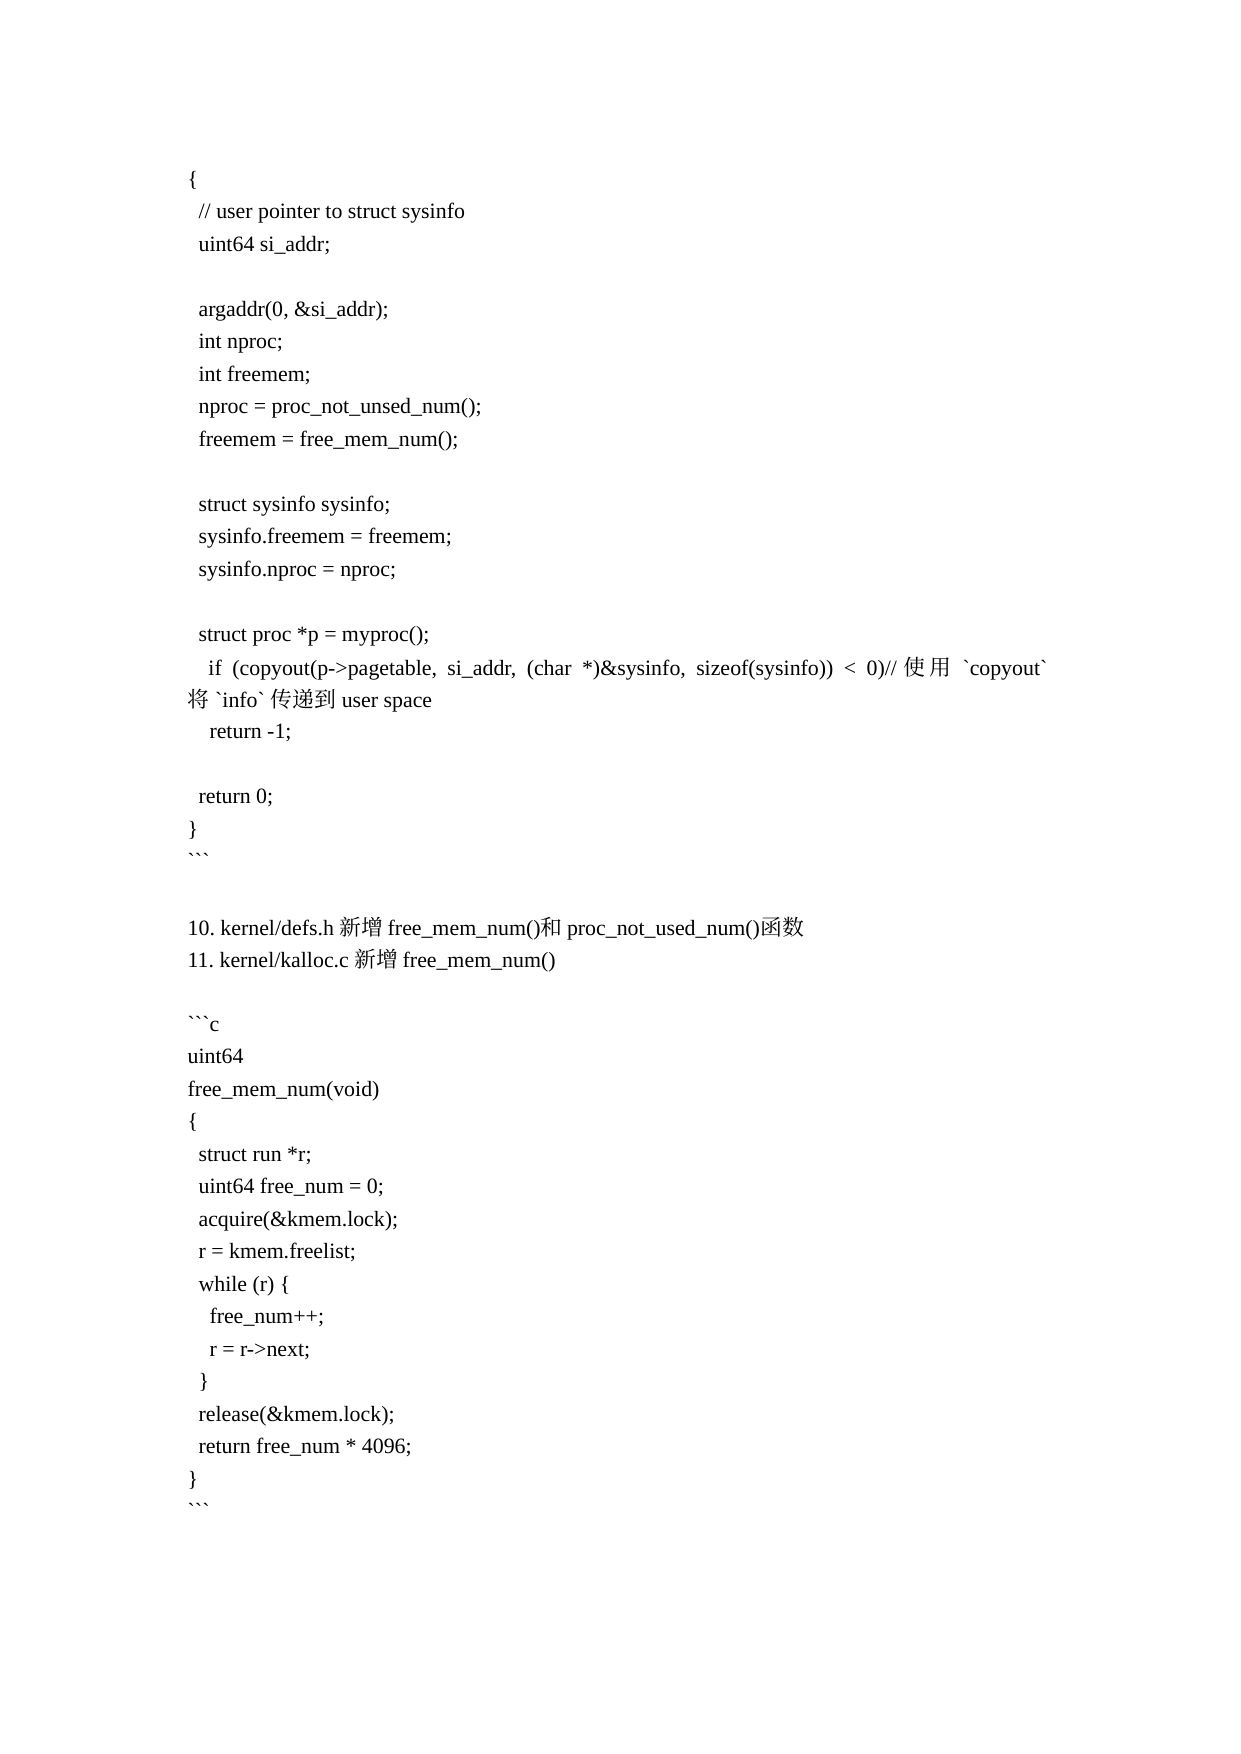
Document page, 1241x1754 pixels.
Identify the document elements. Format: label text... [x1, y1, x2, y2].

text ``` [187, 1494, 1053, 1527]
text int freemem; [187, 357, 1053, 389]
text r = kmem.freelist; [187, 1234, 1053, 1267]
text if (copyout(p->pagetable, si_addr, (char *)&sysinfo, sizeof(sysinfo)) < 0)//使用 `copyout` 将 `info` 传递到 user space [187, 649, 1053, 714]
text return 0; [187, 779, 1053, 812]
text release(&kmem.lock); [187, 1397, 1053, 1429]
text } [187, 1462, 1053, 1494]
text return -1; [187, 714, 1053, 747]
text uint64 [187, 1039, 1053, 1072]
text uint64 free_num = 0; [187, 1169, 1053, 1202]
text sysinfo.nproc = nproc; [187, 552, 1053, 584]
text } [187, 1364, 1053, 1397]
text ``` [187, 844, 1053, 877]
text ```c [187, 1007, 1053, 1039]
text { [187, 1104, 1053, 1137]
text r = r->next; [187, 1332, 1053, 1364]
text { [187, 162, 1053, 194]
text nproc = proc_not_unsed_num(); [187, 389, 1053, 422]
text struct sysinfo sysinfo; [187, 487, 1053, 519]
text // user pointer to struct sysinfo [187, 194, 1053, 227]
text free_num++; [187, 1299, 1053, 1332]
text while (r) { [187, 1267, 1053, 1299]
text freemem = free_mem_num(); [187, 422, 1053, 454]
text return free_num * 4096; [187, 1429, 1053, 1462]
text uint64 si_addr; [187, 227, 1053, 259]
text } [187, 812, 1053, 844]
text free_mem_num(void) [187, 1072, 1053, 1104]
text int nproc; [187, 324, 1053, 357]
text sysinfo.freemem = freemem; [187, 519, 1053, 552]
text acquire(&kmem.lock); [187, 1202, 1053, 1234]
text struct run *r; [187, 1137, 1053, 1169]
text 11. kernel/kalloc.c 新增free_mem_num() [187, 942, 1053, 974]
text struct proc *p = myproc(); [187, 617, 1053, 649]
text argaddr(0, &si_addr); [187, 292, 1053, 324]
text 10. kernel/defs.h 新增free_mem_num()和proc_not_used_num()函数 [187, 909, 1053, 942]
